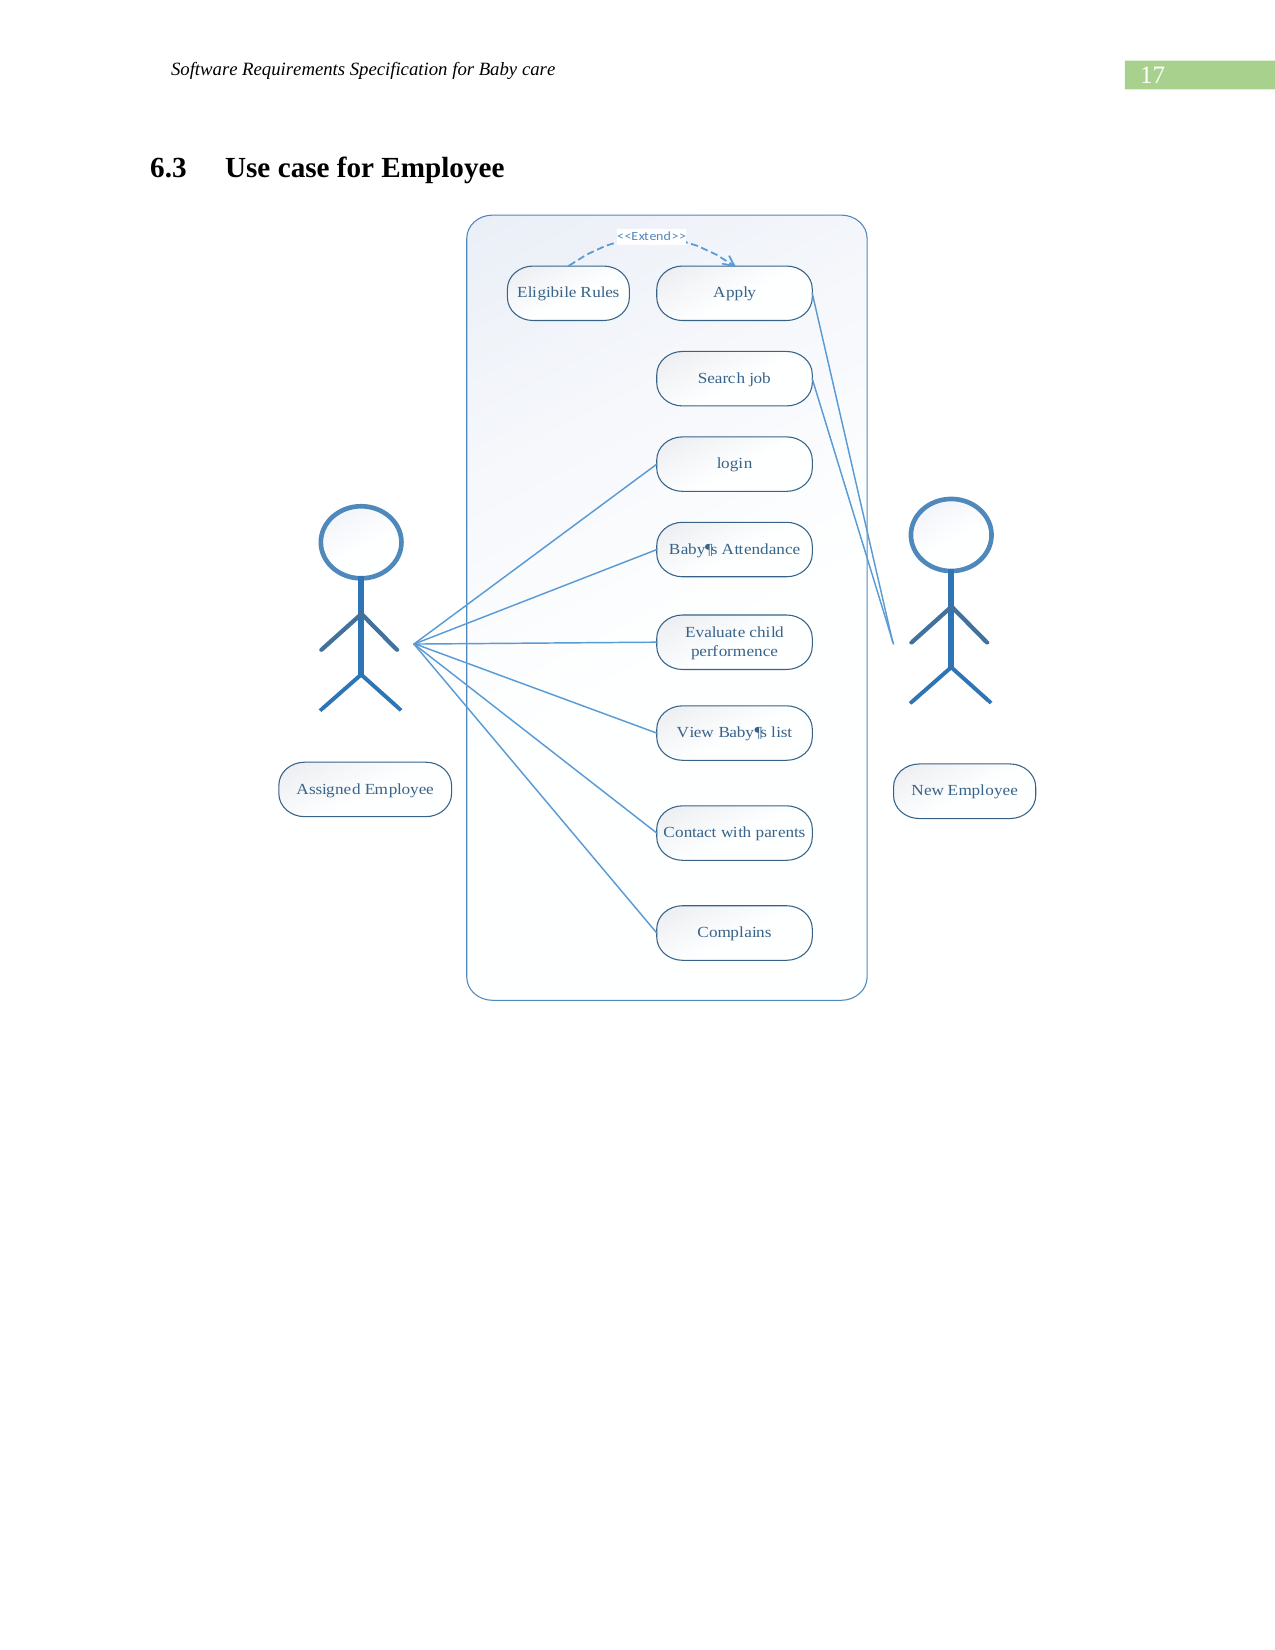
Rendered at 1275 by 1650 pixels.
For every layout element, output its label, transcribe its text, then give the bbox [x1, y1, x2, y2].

subtitle Use case for Employee [150, 150, 1125, 183]
